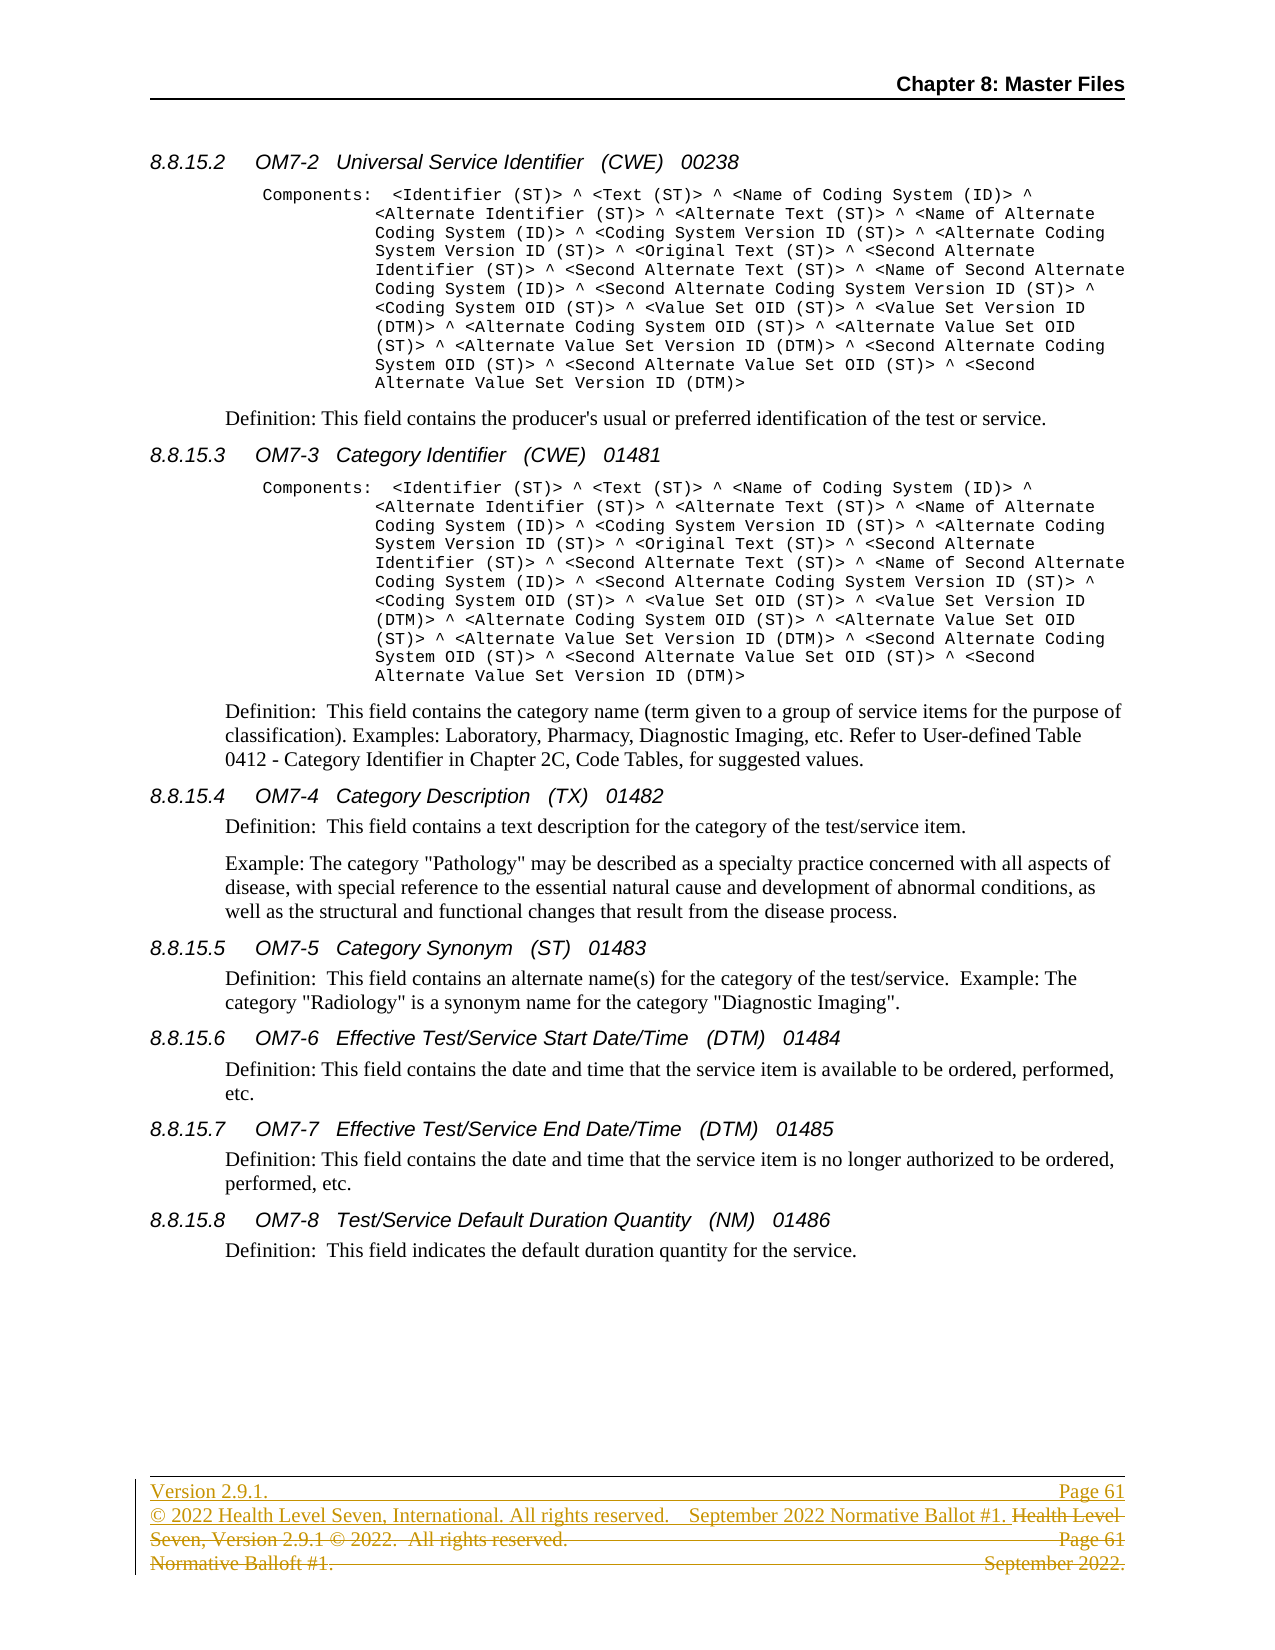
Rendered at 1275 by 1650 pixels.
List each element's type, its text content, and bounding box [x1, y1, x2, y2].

text Definition: This field contains the date and time that the service item is no longer authorized to be ordered, performed, etc. [225, 1147, 1125, 1195]
subtitle OM7-3 Category Identifier (CWE) 01481 [150, 443, 1125, 467]
subtitle OM7-7 Effective Test/Service End Date/Time (DTM) 01485 [150, 1117, 1125, 1141]
text Definition: This field contains an alternate name(s) for the category of the test/service. Example: The category "Radiology" is a synonym name for the category "Diagnostic Imaging". [225, 966, 1125, 1014]
subtitle OM7-4 Category Description (TX) 01482 [150, 784, 1125, 808]
text Definition: This field indicates the default duration quantity for the service. [225, 1238, 1125, 1262]
text Definition: This field contains the producer's usual or preferred identification of the test or service. [225, 406, 1125, 430]
text Definition: This field contains a text description for the category of the test/service item. [225, 814, 1125, 838]
text Definition: This field contains the date and time that the service item is available to be ordered, performed, etc. [225, 1056, 1125, 1104]
text Example: The category "Pathology" may be described as a specialty practice concerned with all aspects of disease, with special reference to the essential natural cause and development of abnormal conditions, as well as the structural and functional changes that result from the disease process. [225, 851, 1125, 923]
subtitle OM7-5 Category Synonym (ST) 01483 [150, 935, 1125, 959]
subtitle OM7-6 Effective Test/Service Start Date/Time (DTM) 01484 [150, 1026, 1125, 1050]
text Definition: This field contains the category name (term given to a group of service items for the purpose of classification). Examples: Laboratory, Pharmacy, Diagnostic Imaging, etc. Refer to User-defined Table 0412 - Category Identifier in Chapter 2C, Code Tables, for suggested values. [225, 699, 1125, 771]
subtitle OM7-2 Universal Service Identifier (CWE) 00238 [150, 150, 1125, 174]
subtitle OM7-8 Test/Service Default Duration Quantity (NM) 01486 [150, 1208, 1125, 1232]
